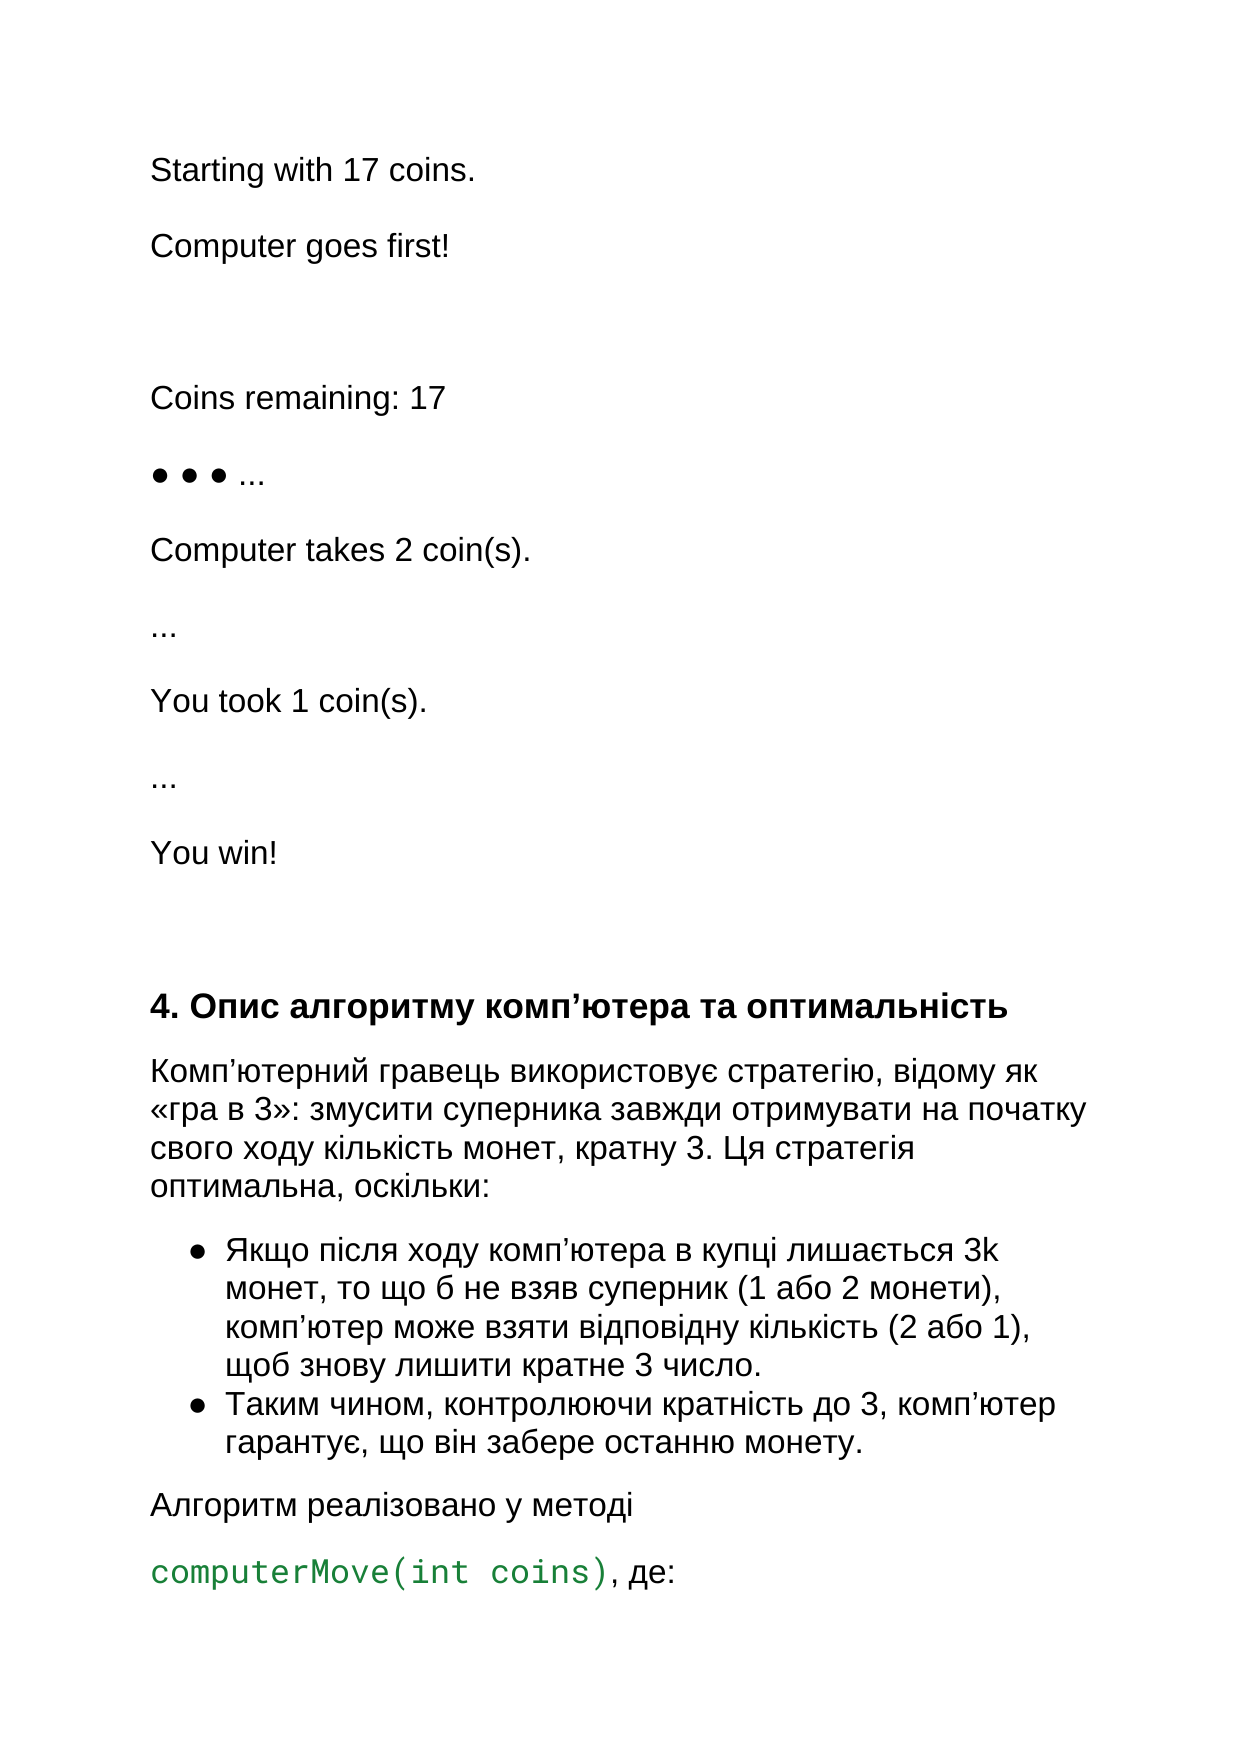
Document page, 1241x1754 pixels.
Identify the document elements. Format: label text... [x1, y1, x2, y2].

subtitle ... [150, 757, 1090, 796]
subtitle Computer takes 2 coin(s). [150, 530, 1090, 568]
subtitle Комп’ютерний гравець використовує стратегію, відому як «гра в 3»: змусити суперника завжди отримувати на початку свого ходу кількість монет, кратну 3. Ця стратегія оптимальна, оскільки: [150, 1051, 1090, 1205]
subtitle You took 1 coin(s). [150, 682, 1090, 720]
subtitle Таким чином, контролюючи кратність до 3, комп’ютер гарантує, що він забере останню монету. [187, 1383, 1090, 1460]
subtitle Coins remaining: 17 [150, 378, 1090, 416]
subtitle computerMove(int coins), де: [150, 1549, 1090, 1593]
subtitle ● ● ● ... [150, 454, 1090, 492]
subtitle You win! [150, 833, 1090, 872]
subtitle Алгоритм реалізовано у методі [150, 1485, 1090, 1524]
subtitle Якщо після ходу комп’ютера в купці лишається 3k монет, то що б не взяв суперник (1 або 2 монети), комп’ютер може взяти відповідну кількість (2 або 1), щоб знову лишити кратне 3 число. [187, 1230, 1090, 1383]
subtitle Computer goes first! [150, 226, 1090, 264]
subtitle 4. Опис алгоритму комп’ютера та оптимальність [150, 985, 1090, 1026]
subtitle ... [150, 606, 1090, 644]
subtitle Starting with 17 coins. [150, 150, 1090, 188]
